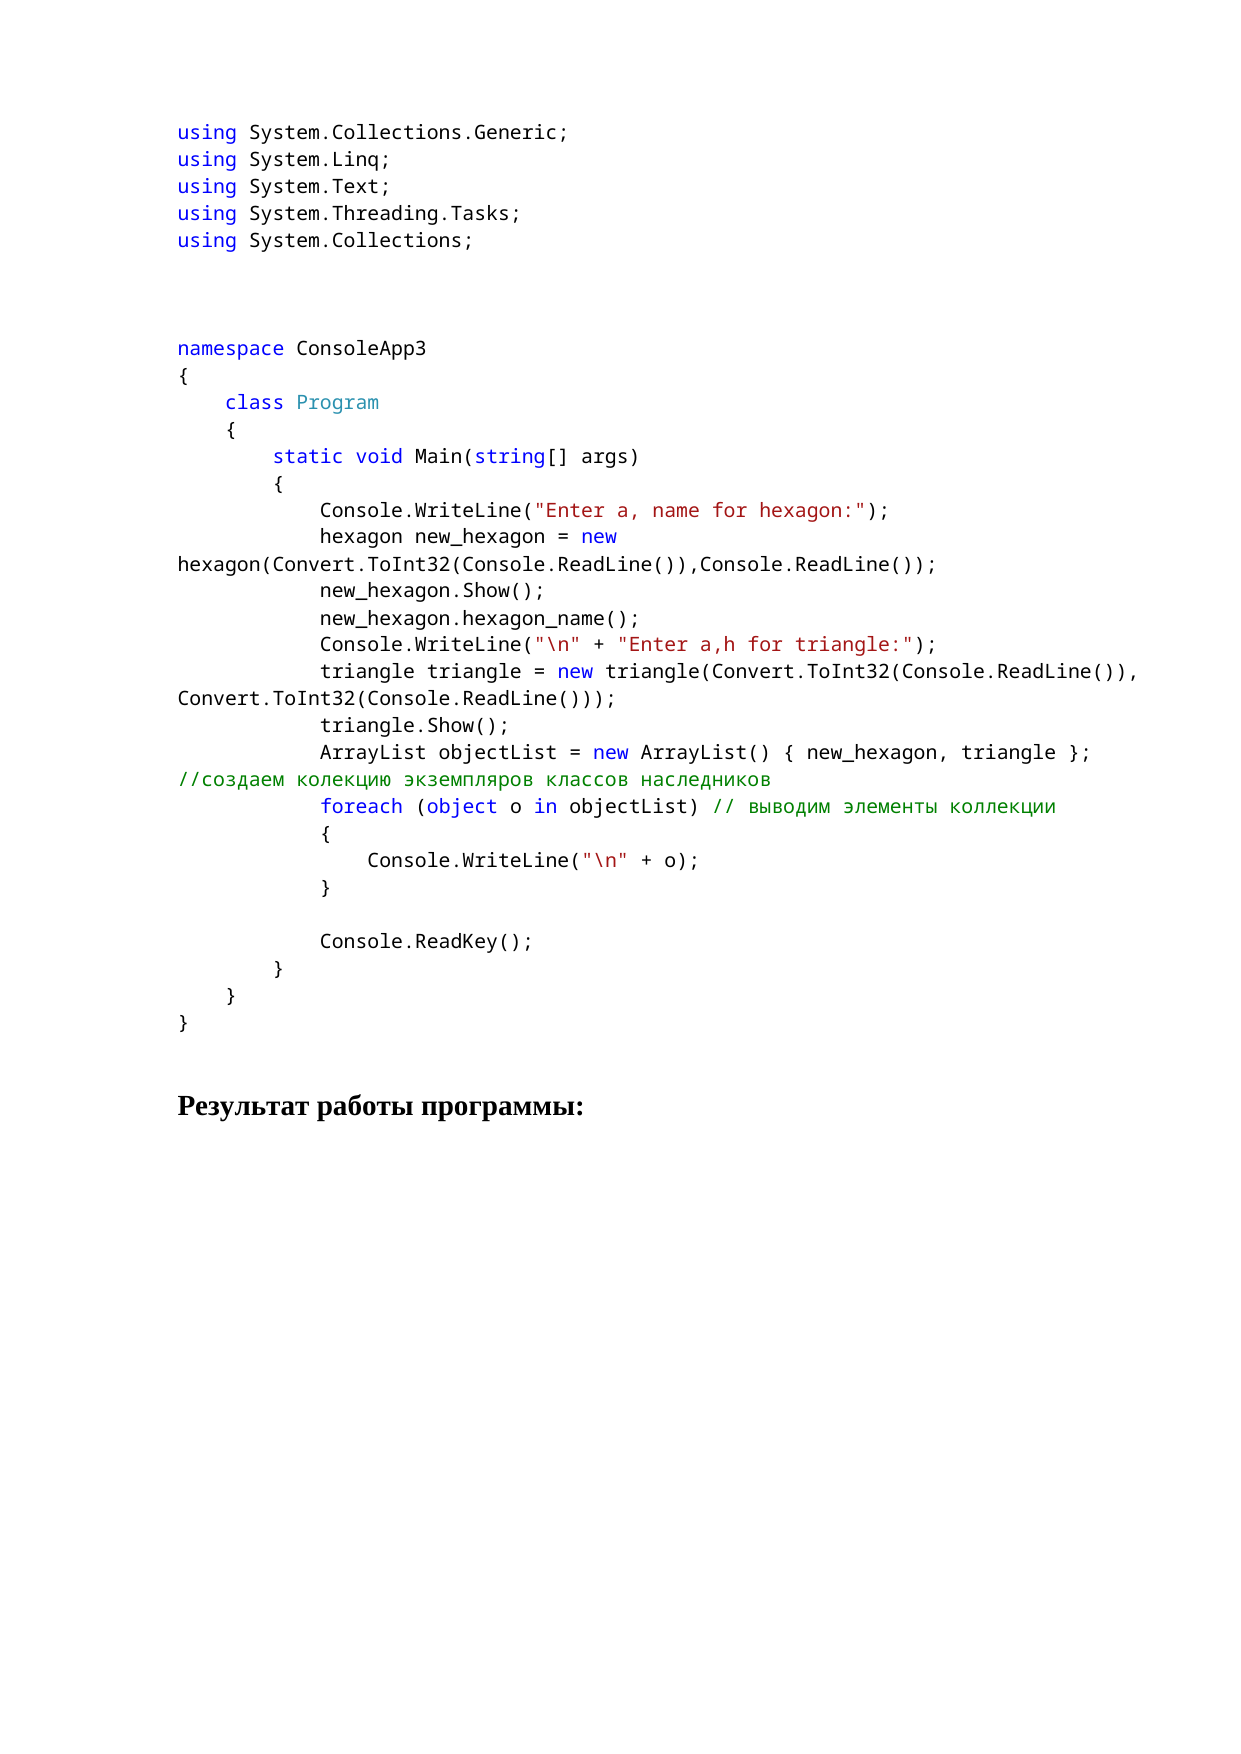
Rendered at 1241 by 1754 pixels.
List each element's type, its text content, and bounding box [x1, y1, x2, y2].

text foreach (object o in objectList) // выводим элементы коллекции [177, 793, 1152, 819]
text Console.WriteLine("\n" + o); [177, 847, 1152, 873]
text } [177, 873, 1152, 901]
text } [177, 981, 1152, 1008]
text ArrayList objectList = new ArrayList() { new_hexagon, triangle }; //создаем колекцию экземпляров классов наследников [177, 739, 1152, 793]
text hexagon new_hexagon = new hexagon(Convert.ToInt32(Console.ReadLine()),Console.ReadLine()); [177, 523, 1152, 577]
text Console.WriteLine("\n" + "Enter a,h for triangle:"); [177, 631, 1152, 658]
text using System.Collections.Generic; [177, 118, 1152, 145]
text Console.ReadKey(); [177, 927, 1152, 954]
text using System.Linq; [177, 145, 1152, 172]
text class Program [177, 388, 1152, 415]
text { [177, 361, 1152, 388]
text { [177, 415, 1152, 442]
text new_hexagon.Show(); [177, 577, 1152, 604]
text } [177, 1008, 1152, 1035]
text triangle.Show(); [177, 712, 1152, 739]
text { [177, 819, 1152, 847]
text using System.Text; [177, 172, 1152, 199]
text Console.WriteLine("Enter a, name for hexagon:"); [177, 496, 1152, 523]
text triangle triangle = new triangle(Convert.ToInt32(Console.ReadLine()), Convert.ToInt32(Console.ReadLine())); [177, 658, 1152, 712]
text using System.Collections; [177, 226, 1152, 253]
text namespace ConsoleApp3 [177, 334, 1152, 361]
text { [177, 469, 1152, 496]
text using System.Threading.Tasks; [177, 199, 1152, 226]
text Результат работы программы: [177, 1088, 1152, 1122]
text new_hexagon.hexagon_name(); [177, 604, 1152, 631]
text } [177, 954, 1152, 981]
text static void Main(string[] args) [177, 442, 1152, 469]
